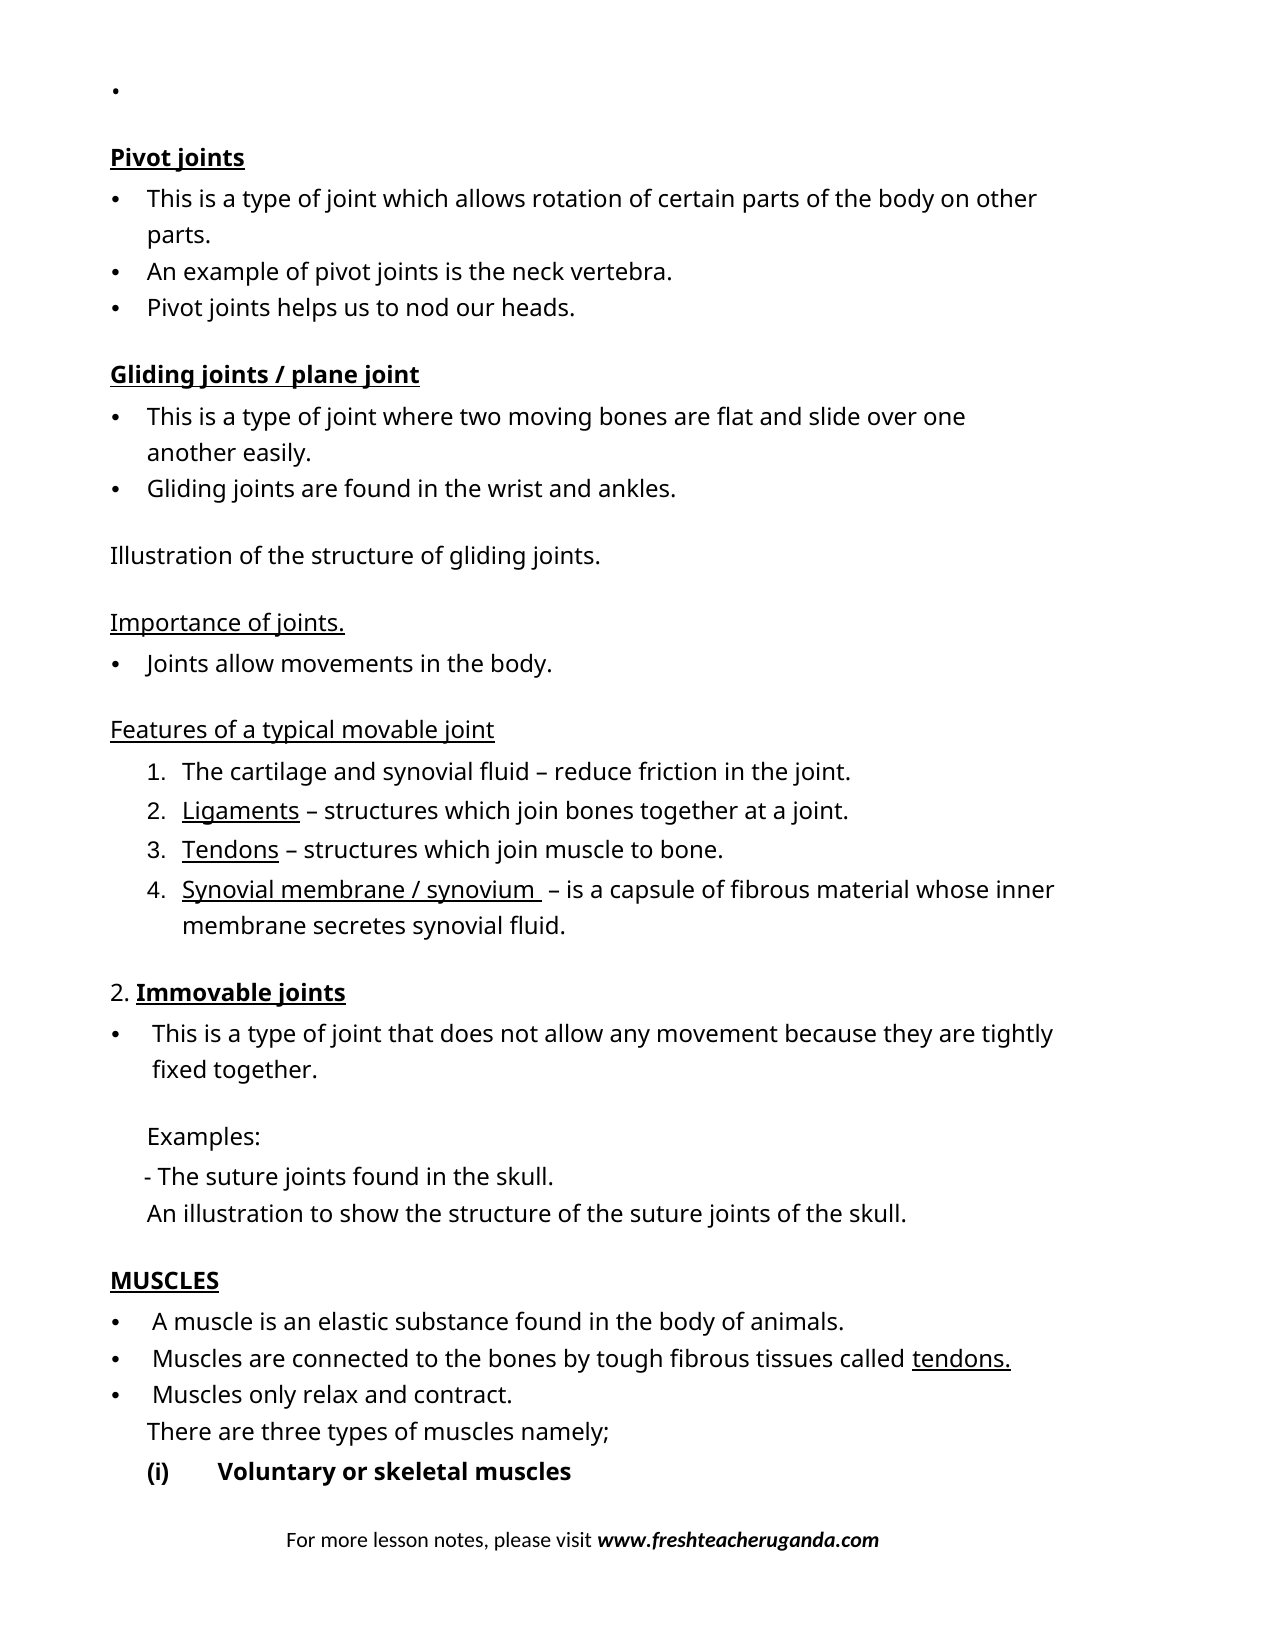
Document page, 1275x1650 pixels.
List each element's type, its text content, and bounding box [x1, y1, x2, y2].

text MUSCLES [110, 1263, 1056, 1296]
text There are three types of muscles namely; [147, 1415, 1056, 1448]
text Features of a typical movable joint [110, 713, 1056, 746]
list Tendons – structures which join muscle to bone. [147, 833, 1056, 866]
list The cartilage and synovial fluid – reduce friction in the joint. [147, 754, 1056, 787]
list Gliding joints are found in the wrist and ankles. [111, 472, 1056, 505]
list Voluntary or skeletal muscles [147, 1454, 1056, 1487]
text An illustration to show the structure of the suture joints of the skull. [147, 1196, 1056, 1229]
text Gliding joints / plane joint [110, 358, 1056, 391]
list Muscles are connected to the bones by tough fibrous tissues called tendons. [111, 1342, 1056, 1374]
text Importance of joints. [110, 605, 1056, 638]
text - The suture joints found in the skull. [111, 1160, 1056, 1192]
list Pivot joints helps us to nod our heads. [111, 291, 1056, 324]
list A muscle is an elastic substance found in the body of animals. [111, 1305, 1056, 1338]
list An example of pivot joints is the neck vertebra. [111, 254, 1056, 287]
list This is a type of joint that does not allow any movement because they are tightly fixed together. [111, 1017, 1056, 1086]
text Examples: [147, 1120, 1056, 1152]
list Joints allow movements in the body. [111, 647, 1056, 679]
text Illustration of the structure of gliding joints. [110, 539, 1056, 571]
list Ligaments – structures which join bones together at a joint. [147, 793, 1056, 826]
text 2. Immovable joints [110, 976, 1056, 1008]
list Muscles only relax and contract. [111, 1378, 1056, 1411]
list This is a type of joint where two moving bones are flat and slide over one another easily. [111, 399, 1056, 468]
text Pivot joints [110, 140, 1056, 173]
list This is a type of joint which allows rotation of certain parts of the body on other parts. [111, 182, 1056, 251]
list Synovial membrane / synovium – is a capsule of fibrous material whose inner membrane secretes synovial fluid. [147, 873, 1056, 941]
